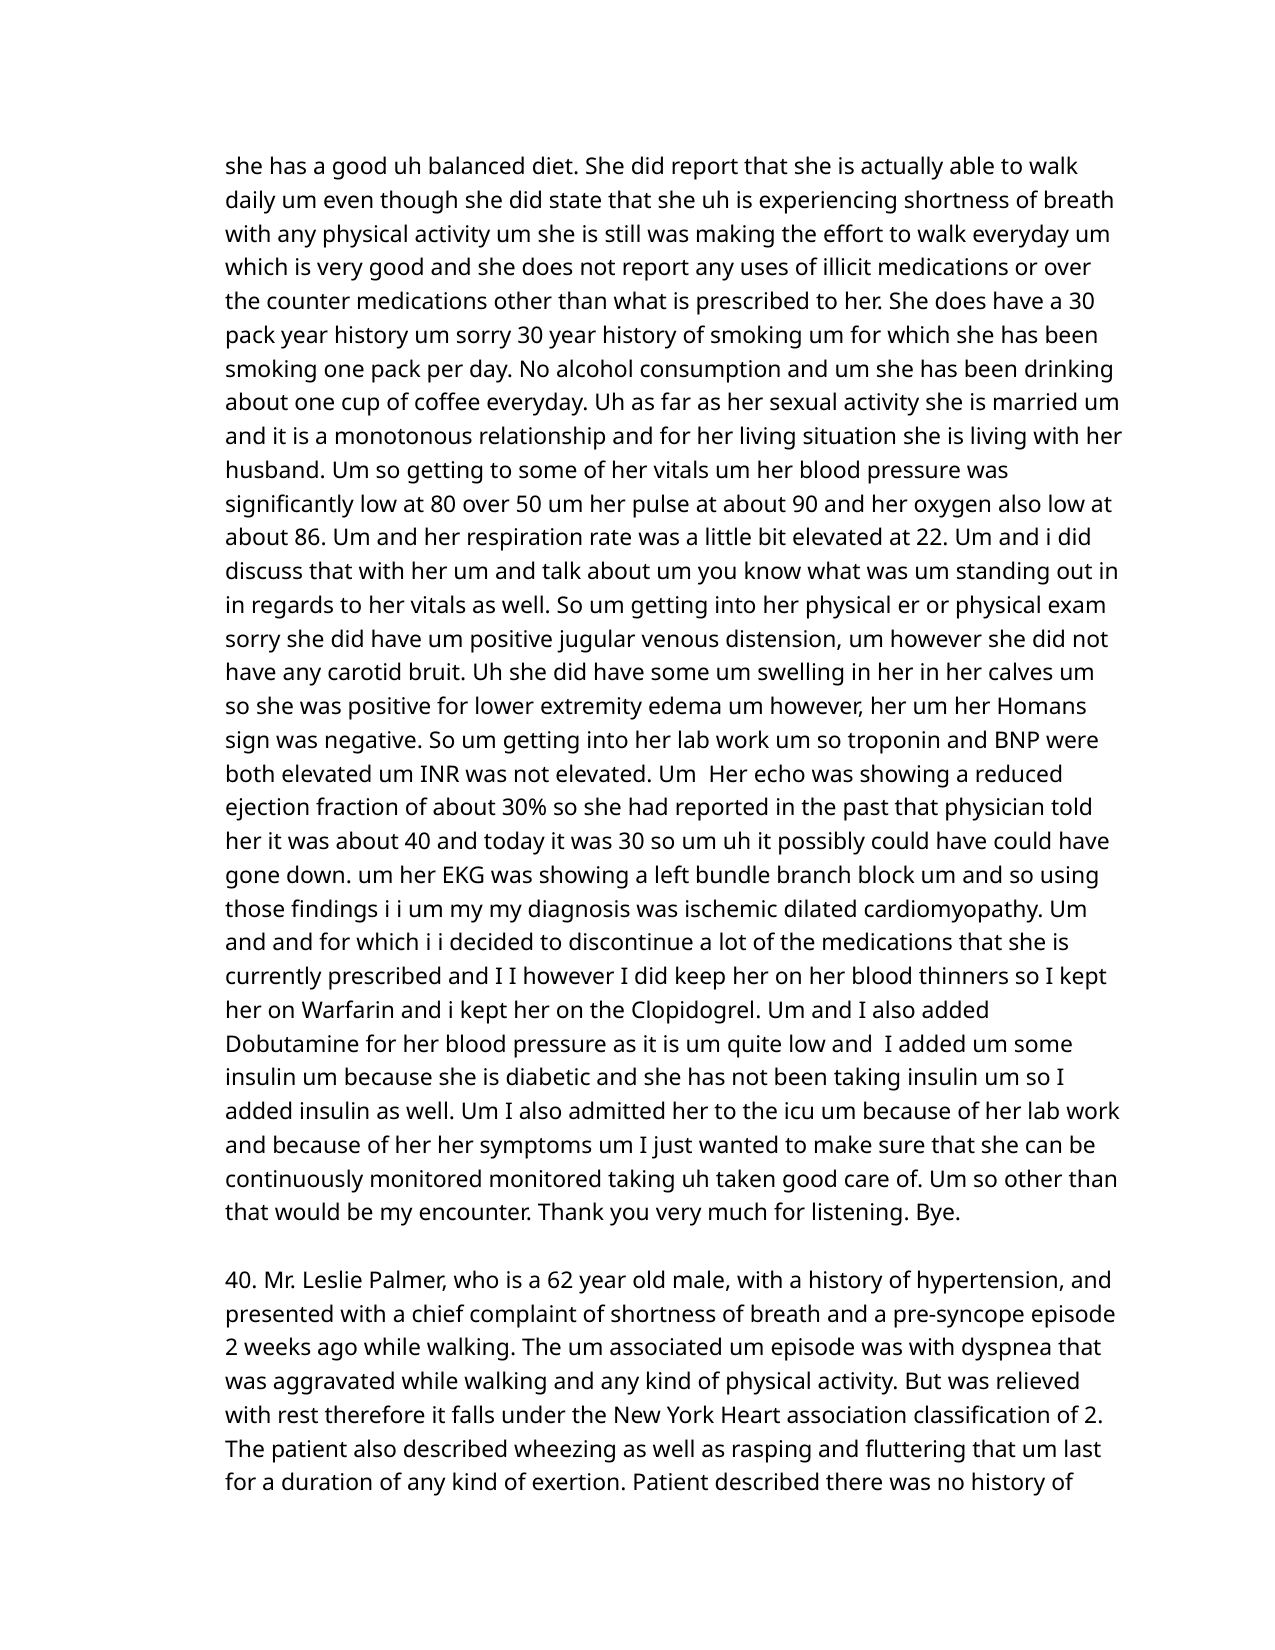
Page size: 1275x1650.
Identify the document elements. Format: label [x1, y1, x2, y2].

list [225, 150, 1125, 1227]
list [225, 1264, 1125, 1497]
